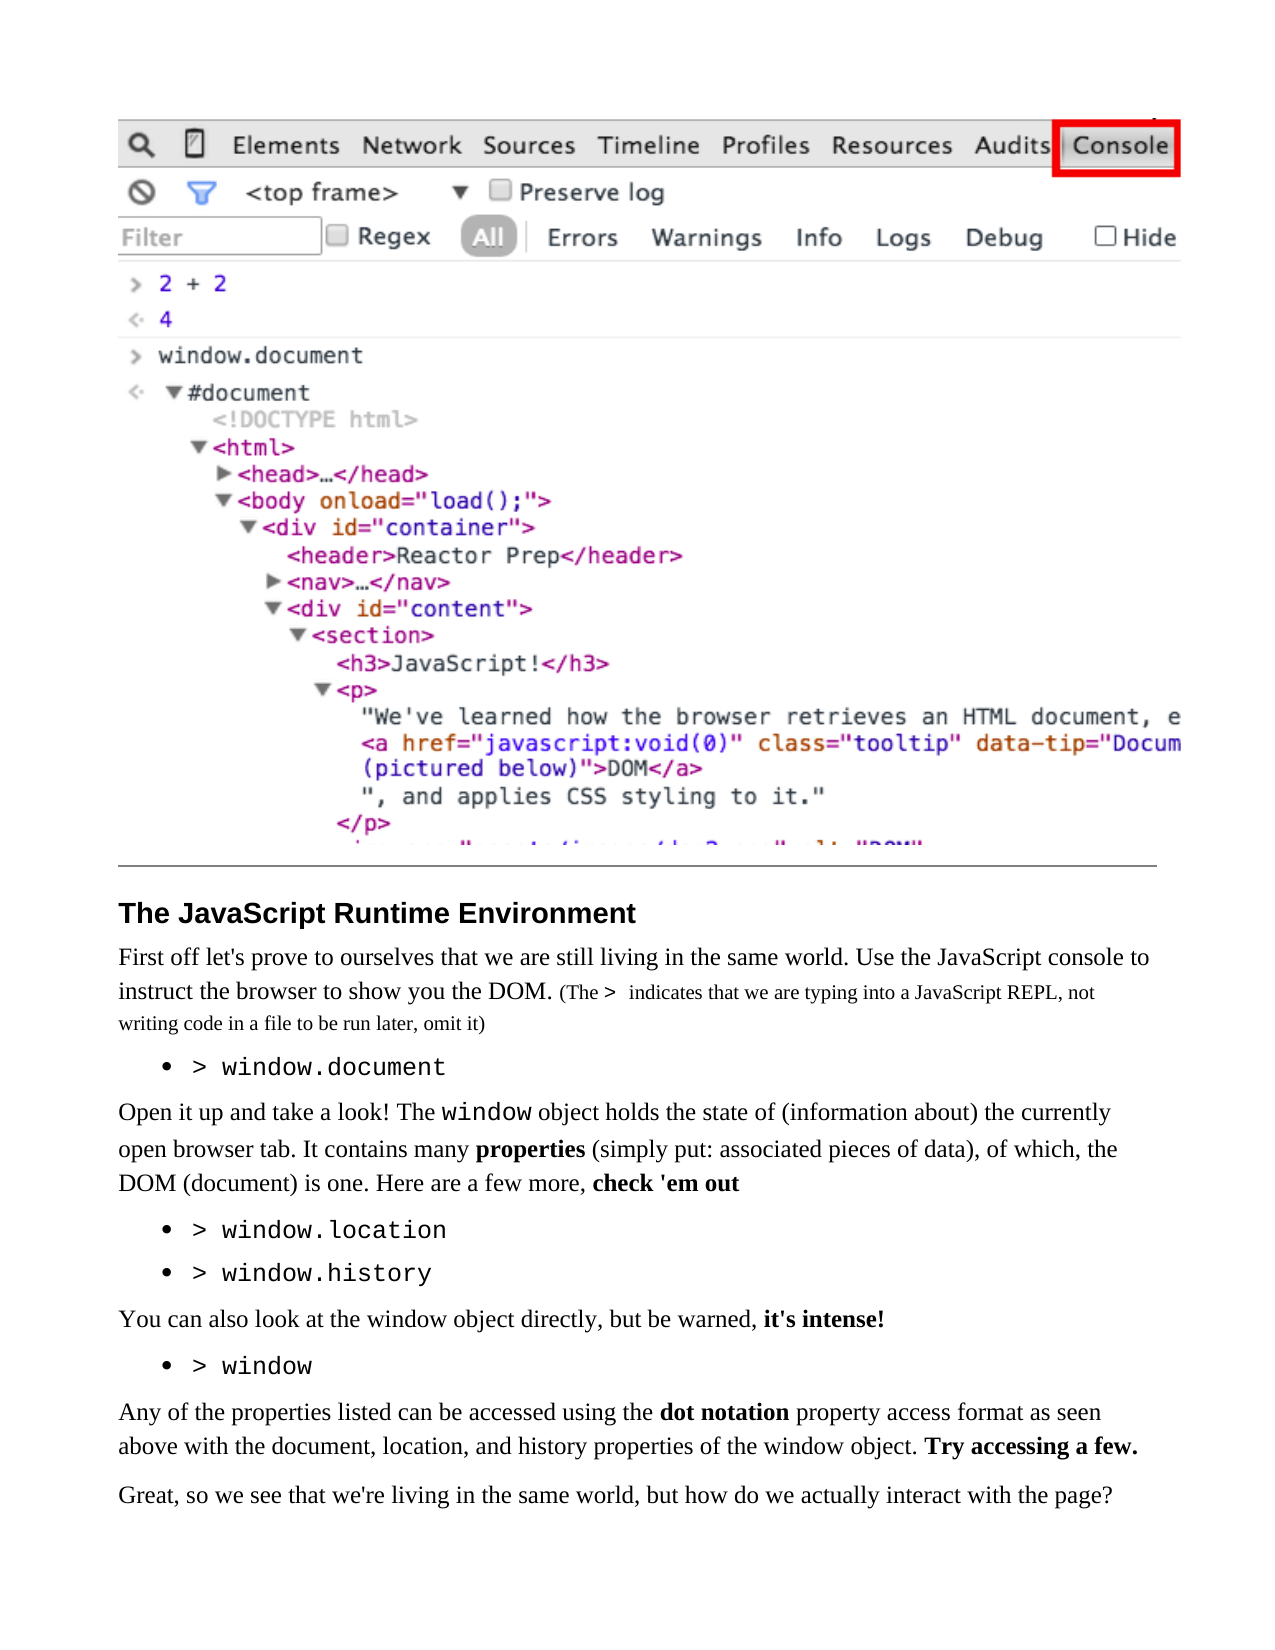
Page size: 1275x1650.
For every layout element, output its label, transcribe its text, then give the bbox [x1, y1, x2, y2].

text Open it up and take a look! The window object holds the state of (information about) the currently open browser tab. It contains many properties (simply put: associated pieces of data), of which, the DOM (document) is one. Here are a few more, check 'em out [118, 1097, 1157, 1197]
picture [118, 118, 1181, 845]
list > window [162, 1353, 1157, 1382]
subtitle The JavaScript Runtime Environment [118, 896, 1157, 929]
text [118, 1480, 1157, 1509]
text Any of the properties listed can be accessed using the dot notation property access format as seen above with the document, location, and history properties of the window object. Try accessing a few. [118, 1397, 1157, 1460]
text First off let's prove to ourselves that we are still living in the same world. Use the JavaScript console to instruct the browser to show you the DOM. (The > indicates that we are typing into a JavaScript REPL, not writing code in a file to be run later, omit it) [118, 942, 1157, 1035]
list > window.location [162, 1218, 1157, 1246]
list > window.history [162, 1261, 1157, 1289]
list > window.document [162, 1054, 1157, 1082]
text You can also look at the window object directly, but be warned, it's intense! [118, 1304, 1157, 1333]
